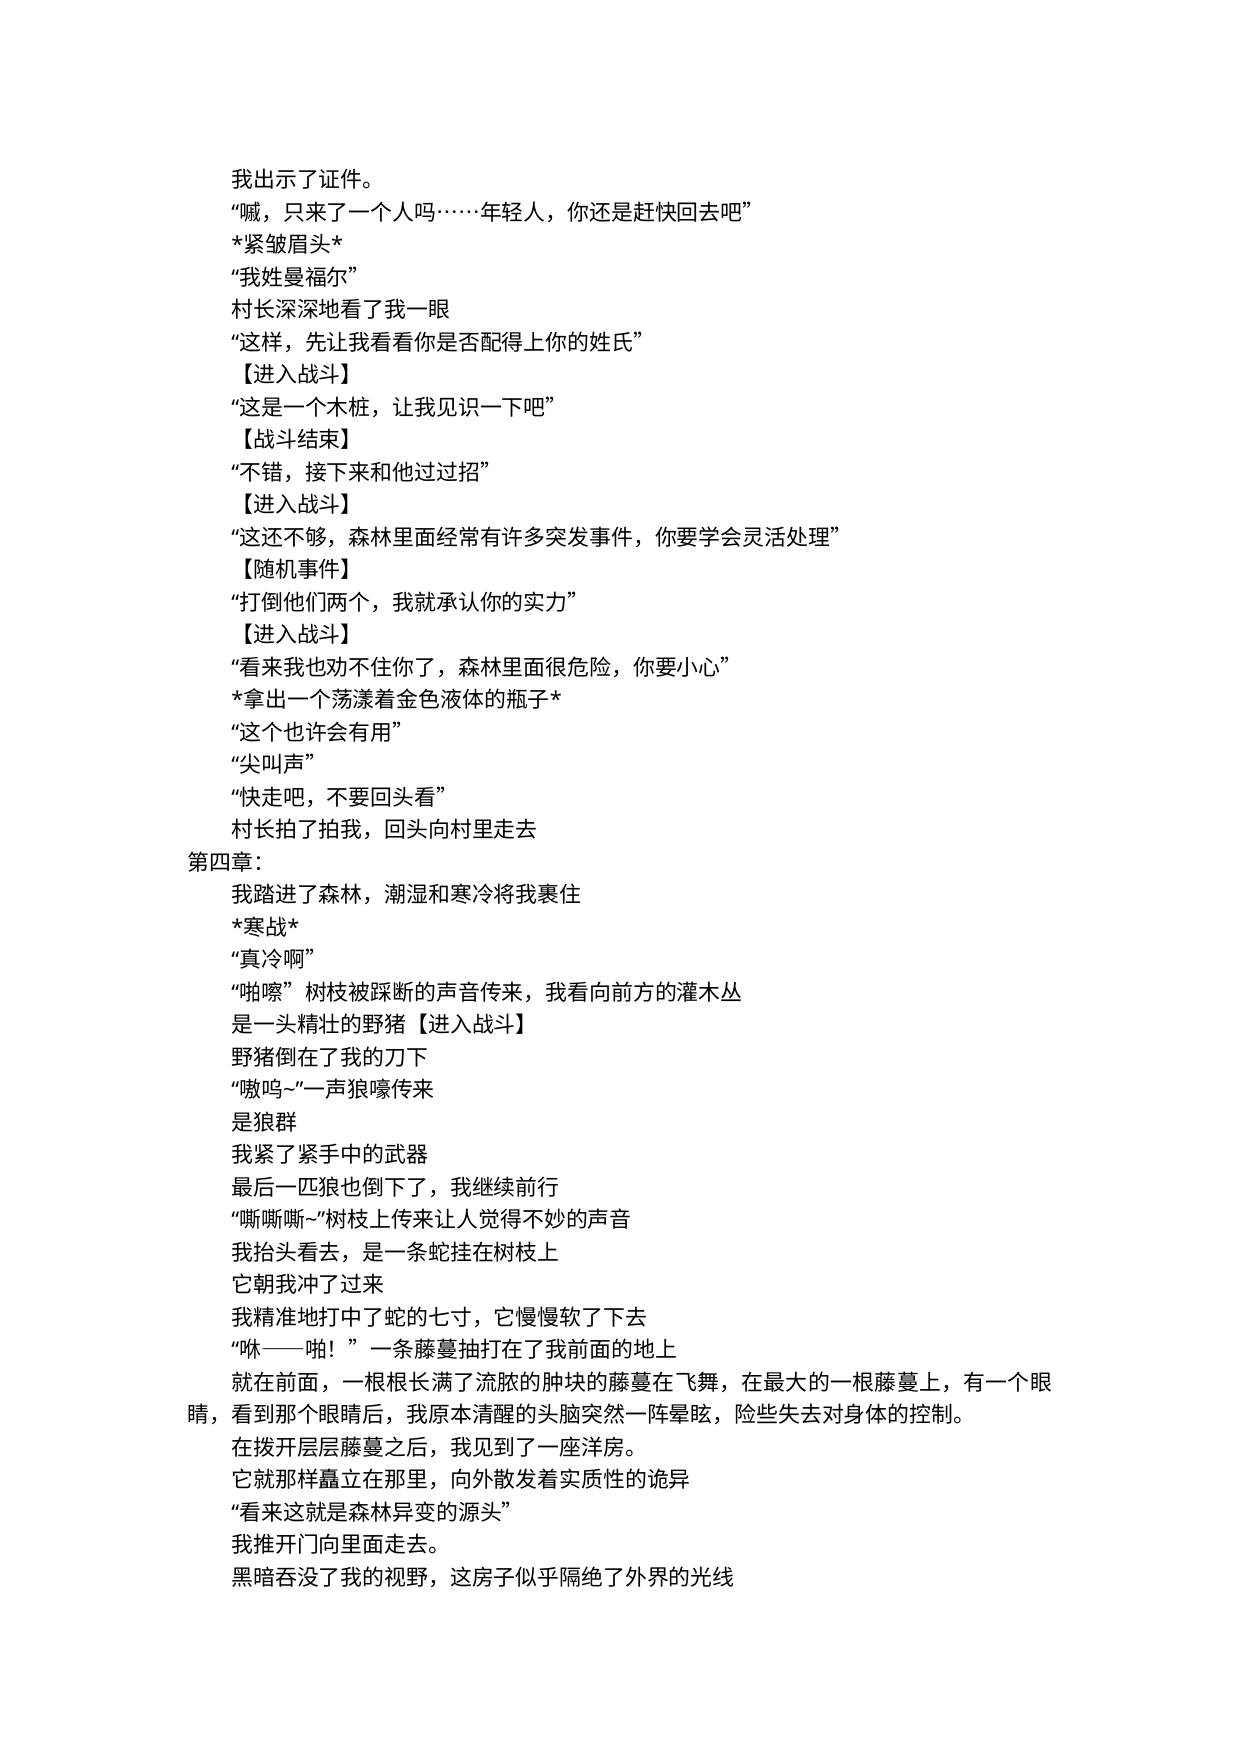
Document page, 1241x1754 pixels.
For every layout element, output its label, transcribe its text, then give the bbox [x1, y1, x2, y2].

text “这还不够，森林里面经常有许多突发事件，你要学会灵活处理” [187, 519, 1053, 552]
text 是狼群 [187, 1104, 1053, 1137]
text 我推开门向里面走去。 [187, 1527, 1053, 1559]
text *拿出一个荡漾着金色液体的瓶子* [187, 682, 1053, 714]
text “嗷呜~”一声狼嚎传来 [187, 1072, 1053, 1104]
text 我紧了紧手中的武器 [187, 1137, 1053, 1169]
text 最后一匹狼也倒下了，我继续前行 [187, 1169, 1053, 1202]
text 我精准地打中了蛇的七寸，它慢慢软了下去 [187, 1299, 1053, 1332]
text 【进入战斗】 [187, 357, 1053, 389]
text *寒战* [187, 909, 1053, 942]
text 【进入战斗】 [187, 487, 1053, 519]
text 野猪倒在了我的刀下 [187, 1039, 1053, 1072]
text “我姓曼福尔” [187, 259, 1053, 292]
text 我踏进了森林，潮湿和寒冷将我裹住 [187, 877, 1053, 909]
text 村长拍了拍我，回头向村里走去 [187, 812, 1053, 844]
text “不错，接下来和他过过招” [187, 454, 1053, 487]
text 在拨开层层藤蔓之后，我见到了一座洋房。 [187, 1429, 1053, 1462]
text 【进入战斗】 [187, 617, 1053, 649]
text 我出示了证件。 [187, 162, 1053, 194]
text 它朝我冲了过来 [187, 1267, 1053, 1299]
text “看来我也劝不住你了，森林里面很危险，你要小心” [187, 649, 1053, 682]
text “尖叫声” [187, 747, 1053, 779]
text 【战斗结束】 [187, 422, 1053, 454]
text 【随机事件】 [187, 552, 1053, 584]
text 它就那样矗立在那里，向外散发着实质性的诡异 [187, 1462, 1053, 1494]
text 是一头精壮的野猪【进入战斗】 [187, 1007, 1053, 1039]
text “快走吧，不要回头看” [187, 779, 1053, 812]
text “咻——啪！”一条藤蔓抽打在了我前面的地上 [187, 1332, 1053, 1364]
text 黑暗吞没了我的视野，这房子似乎隔绝了外界的光线 [187, 1559, 1053, 1592]
text “真冷啊” [187, 942, 1053, 974]
text 村长深深地看了我一眼 [187, 292, 1053, 324]
text “啪嚓”树枝被踩断的声音传来，我看向前方的灌木丛 [187, 974, 1053, 1007]
text “打倒他们两个，我就承认你的实力” [187, 584, 1053, 617]
text “看来这就是森林异变的源头” [187, 1494, 1053, 1527]
text “这是一个木桩，让我见识一下吧” [187, 389, 1053, 422]
text 就在前面，一根根长满了流脓的肿块的藤蔓在飞舞，在最大的一根藤蔓上，有一个眼睛，看到那个眼睛后，我原本清醒的头脑突然一阵晕眩，险些失去对身体的控制。 [187, 1364, 1053, 1429]
text 第四章： [187, 844, 1053, 877]
text *紧皱眉头* [187, 227, 1053, 259]
text “嘶嘶嘶~”树枝上传来让人觉得不妙的声音 [187, 1202, 1053, 1234]
text 我抬头看去，是一条蛇挂在树枝上 [187, 1234, 1053, 1267]
text “这样，先让我看看你是否配得上你的姓氏” [187, 324, 1053, 357]
text “这个也许会有用” [187, 714, 1053, 747]
text “嘁，只来了一个人吗……年轻人，你还是赶快回去吧” [187, 194, 1053, 227]
